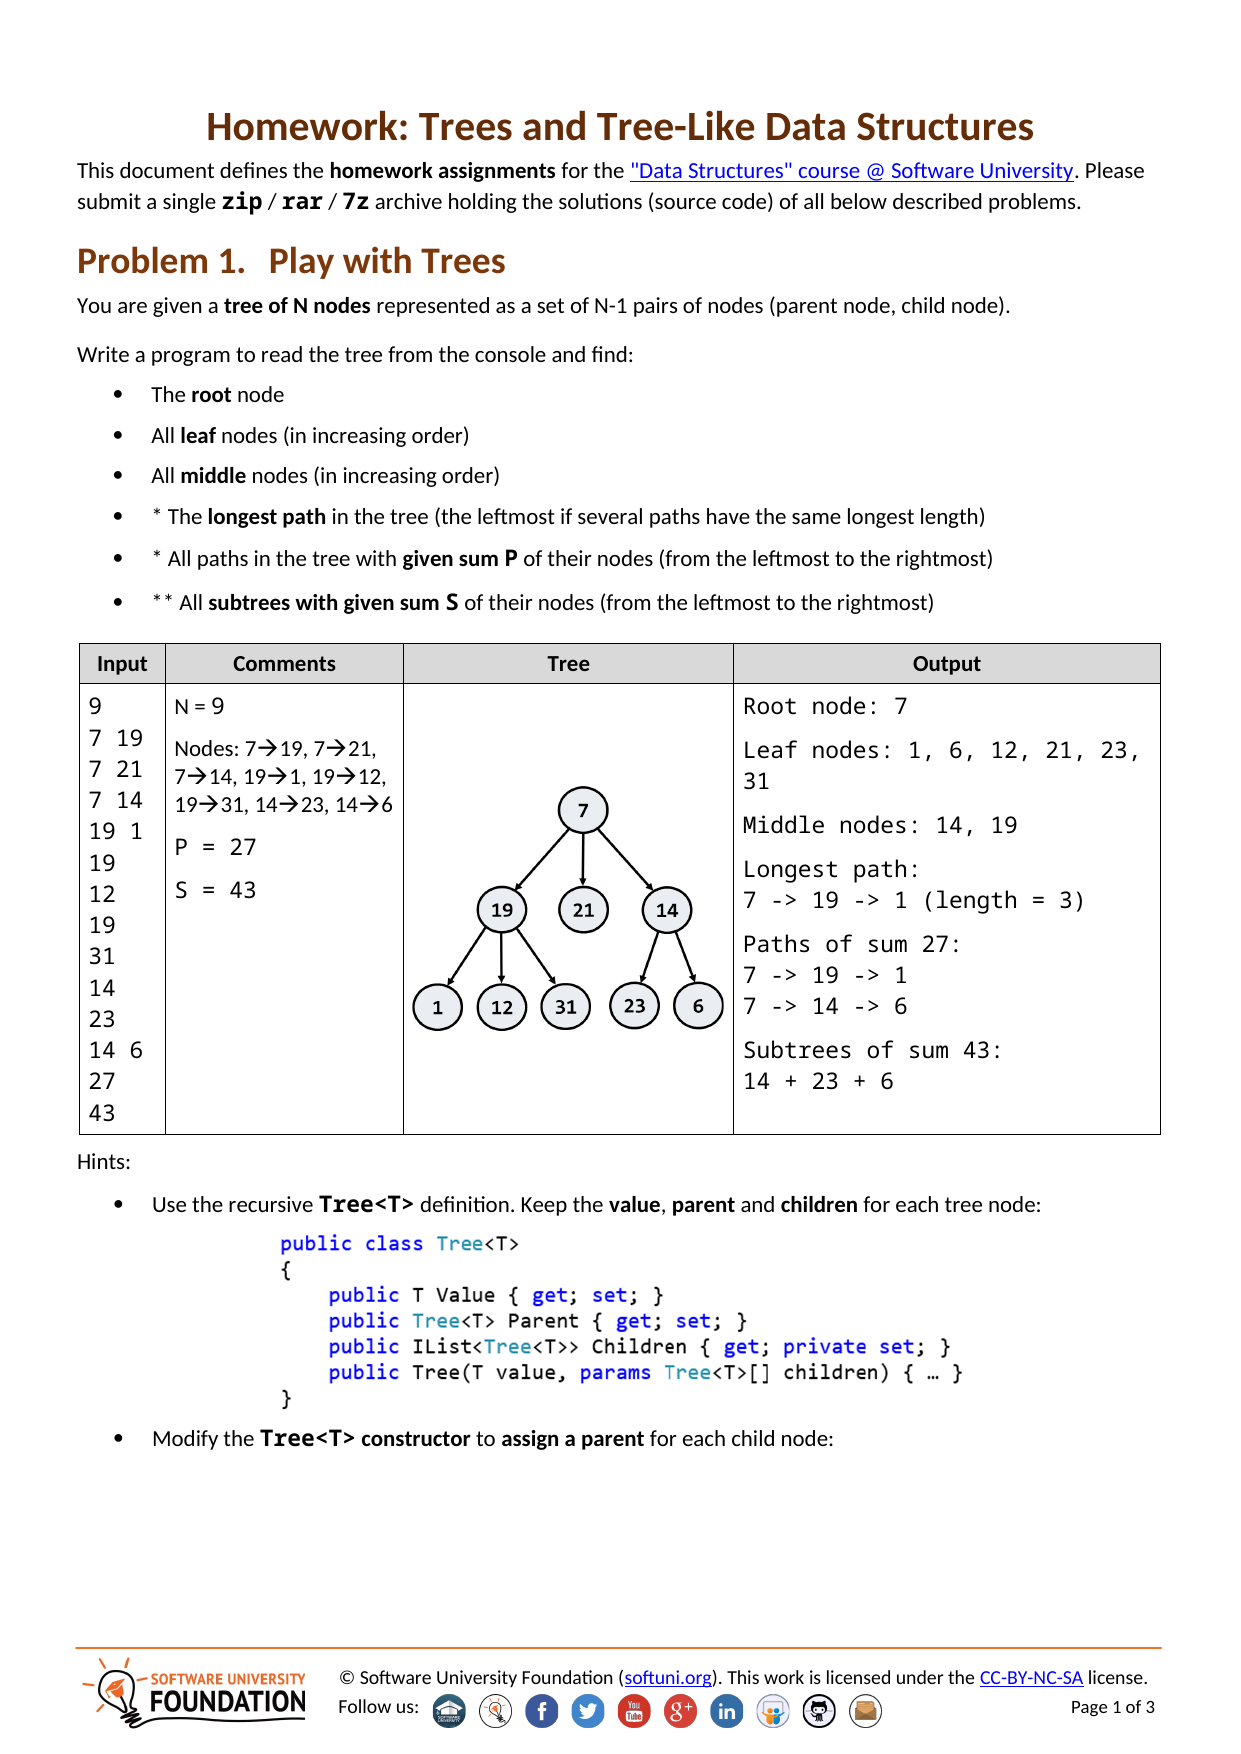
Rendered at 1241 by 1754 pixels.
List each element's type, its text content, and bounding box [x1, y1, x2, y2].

table_header Output [734, 644, 1160, 683]
picture [479, 1694, 512, 1728]
picture [756, 1694, 790, 1728]
subtitle Play with Trees [77, 237, 1163, 283]
subtitle Homework: Trees and Tree-Like Data Structures [77, 99, 1163, 150]
text Hints: [77, 1147, 1163, 1175]
table_header Tree [404, 644, 733, 683]
picture [525, 1694, 559, 1728]
table_header Comments [166, 644, 403, 683]
picture [849, 1694, 882, 1728]
text This document defines the homework assignments for the "Data Structures" course @ Software University. Please submit a single zip / rar / 7z archive holding the solutions (source code) of all below described problems. [77, 157, 1163, 216]
list The root node [114, 380, 1163, 408]
table_cell 9 7 19 7 21 7 14 19 1 19 12 19 31 14 23 14 6 27 43 [80, 684, 165, 1134]
picture [81, 1656, 305, 1729]
list All leaf nodes (in increasing order) [114, 421, 1163, 449]
picture [664, 1694, 697, 1728]
list Use the recursive Tree<T> definition. Keep the value, parent and children for each tree node: [114, 1188, 1163, 1219]
picture [802, 1694, 836, 1728]
list All middle nodes (in increasing order) [114, 461, 1163, 489]
table_cell [404, 684, 733, 1134]
table_header Input [80, 644, 165, 683]
table_cell N = 9 Nodes: 719, 721, 714, 191, 1912, 1931, 1423, 146 P = 27 S = 43 [166, 684, 403, 1134]
text Write a program to read the tree from the console and find: [77, 340, 1163, 368]
list * All paths in the tree with given sum P of their nodes (from the leftmost to the rightmost) [114, 542, 1163, 574]
list Modify the Tree<T> constructor to assign a parent for each child node: [114, 1422, 1163, 1453]
list * The longest path in the tree (the leftmost if several paths have the same longest length) [114, 502, 1163, 530]
table_cell Root node: 7 Leaf nodes: 1, 6, 12, 21, 23, 31 Middle nodes: 14, 19 Longest path: 7 -> 19 -> 1 (length = 3) Paths of sum 27: 7 -> 19 -> 1 7 -> 14 -> 6 Subtrees of sum 43: 14 + 23 + 6 [734, 684, 1160, 1134]
picture [432, 1694, 466, 1728]
picture [276, 1231, 964, 1410]
picture [571, 1694, 605, 1728]
text You are given a tree of N nodes represented as a set of N-1 pairs of nodes (parent node, child node). [77, 291, 1163, 319]
list ** All subtrees with given sum S of their nodes (from the leftmost to the rightmost) [114, 586, 1163, 617]
picture [617, 1694, 651, 1728]
picture [710, 1694, 744, 1728]
picture [412, 786, 724, 1032]
